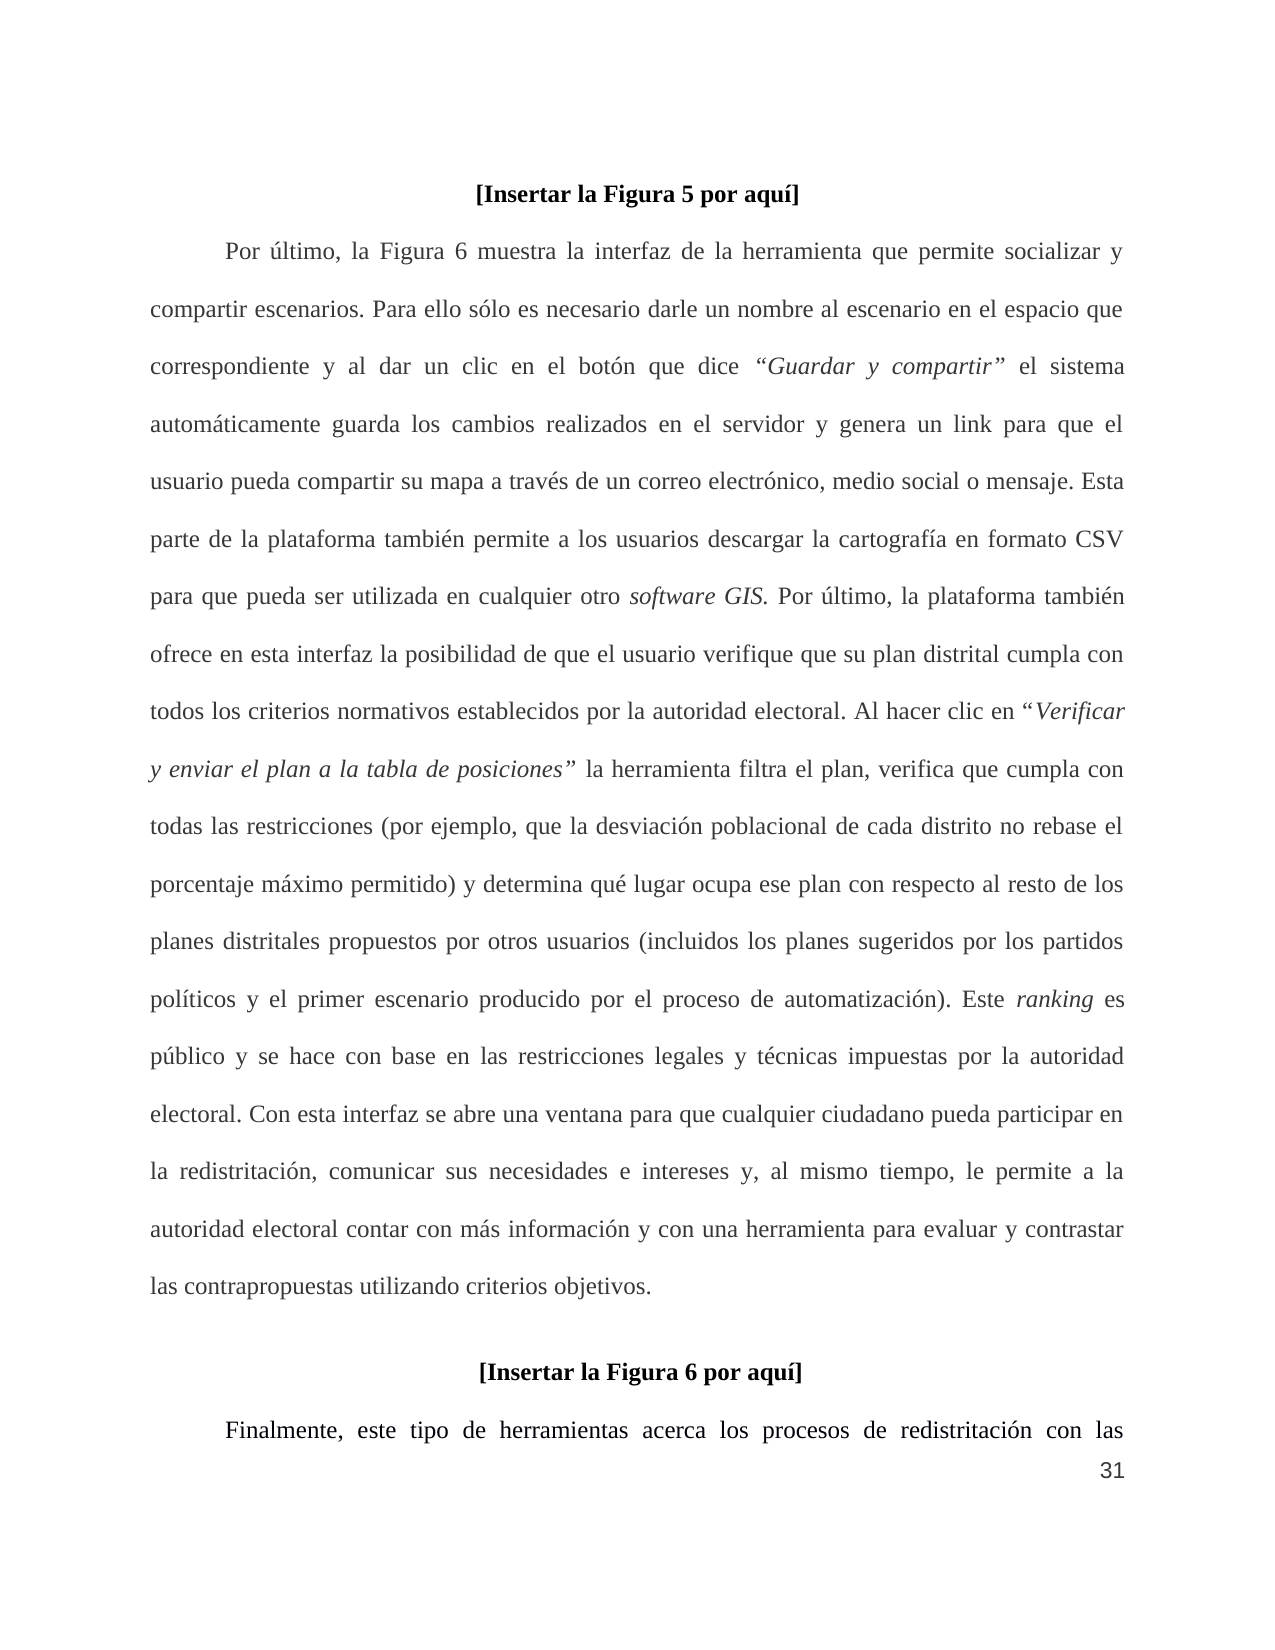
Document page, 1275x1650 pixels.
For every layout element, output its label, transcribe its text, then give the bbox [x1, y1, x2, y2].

text [Insertar la Figura 6 por aquí] [150, 1357, 1125, 1386]
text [150, 1415, 1125, 1444]
text Por último, la Figura 6 muestra la interfaz de la herramienta que permite socializar y compartir escenarios. Para ello sólo es necesario darle un nombre al escenario en el espacio que correspondiente y al dar un clic en el botón que dice “Guardar y compartir” el sistema automáticamente guarda los cambios realizados en el servidor y genera un link para que el usuario pueda compartir su mapa a través de un correo electrónico, medio social o mensaje. Esta parte de la plataforma también permite a los usuarios descargar la cartografía en formato CSV para que pueda ser utilizada en cualquier otro software GIS. Por último, la plataforma también ofrece en esta interfaz la posibilidad de que el usuario verifique que su plan distrital cumpla con todos los criterios normativos establecidos por la autoridad electoral. Al hacer clic en “Verificar y enviar el plan a la tabla de posiciones” la herramienta filtra el plan, verifica que cumpla con todas las restricciones (por ejemplo, que la desviación poblacional de cada distrito no rebase el porcentaje máximo permitido) y determina qué lugar ocupa ese plan con respecto al resto de los planes distritales propuestos por otros usuarios (incluidos los planes sugeridos por los partidos políticos y el primer escenario producido por el proceso de automatización). Este ranking es público y se hace con base en las restricciones legales y técnicas impuestas por la autoridad electoral. Con esta interfaz se abre una ventana para que cualquier ciudadano pueda participar en la redistritación, comunicar sus necesidades e intereses y, al mismo tiempo, le permite a la autoridad electoral contar con más información y con una herramienta para evaluar y contrastar las contrapropuestas utilizando criterios objetivos. [150, 236, 1125, 1300]
text [Insertar la Figura 5 por aquí] [150, 179, 1125, 207]
